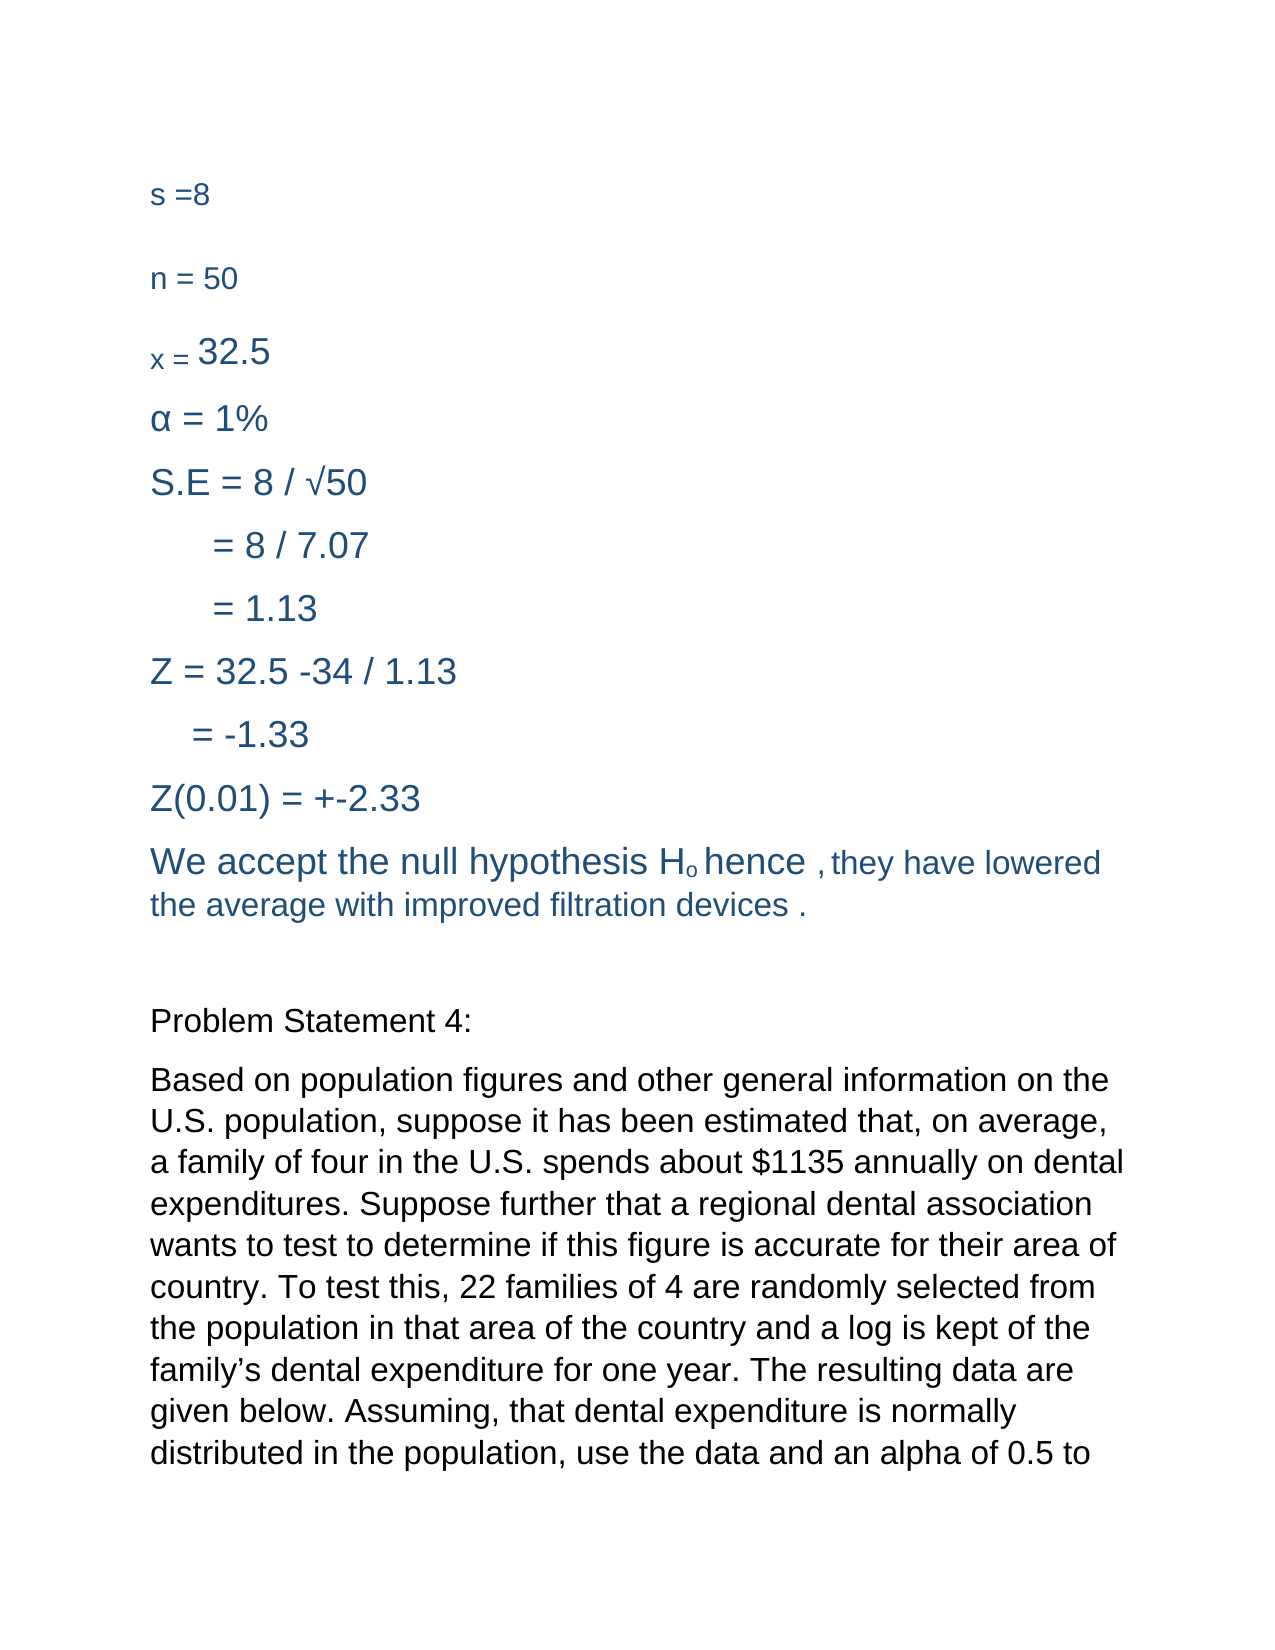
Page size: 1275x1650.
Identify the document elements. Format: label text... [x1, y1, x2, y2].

text = 1.13 [150, 586, 1125, 629]
text n = 50 [150, 234, 1125, 296]
text s =8 [150, 150, 1125, 212]
text S.E = 8 / √50 [150, 460, 1125, 503]
text We accept the null hypothesis Ho hence , they have lowered the average with improved filtration devices . [150, 839, 1125, 924]
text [150, 1059, 1125, 1471]
text x = 32.5 [150, 318, 1125, 375]
text = 8 / 7.07 [150, 523, 1125, 566]
text = -1.33 [150, 713, 1125, 756]
text Z = 32.5 -34 / 1.13 [150, 649, 1125, 692]
text α = 1% [150, 396, 1125, 439]
text Problem Statement 4: [150, 1001, 1125, 1040]
text Z(0.01) = +-2.33 [150, 776, 1125, 819]
